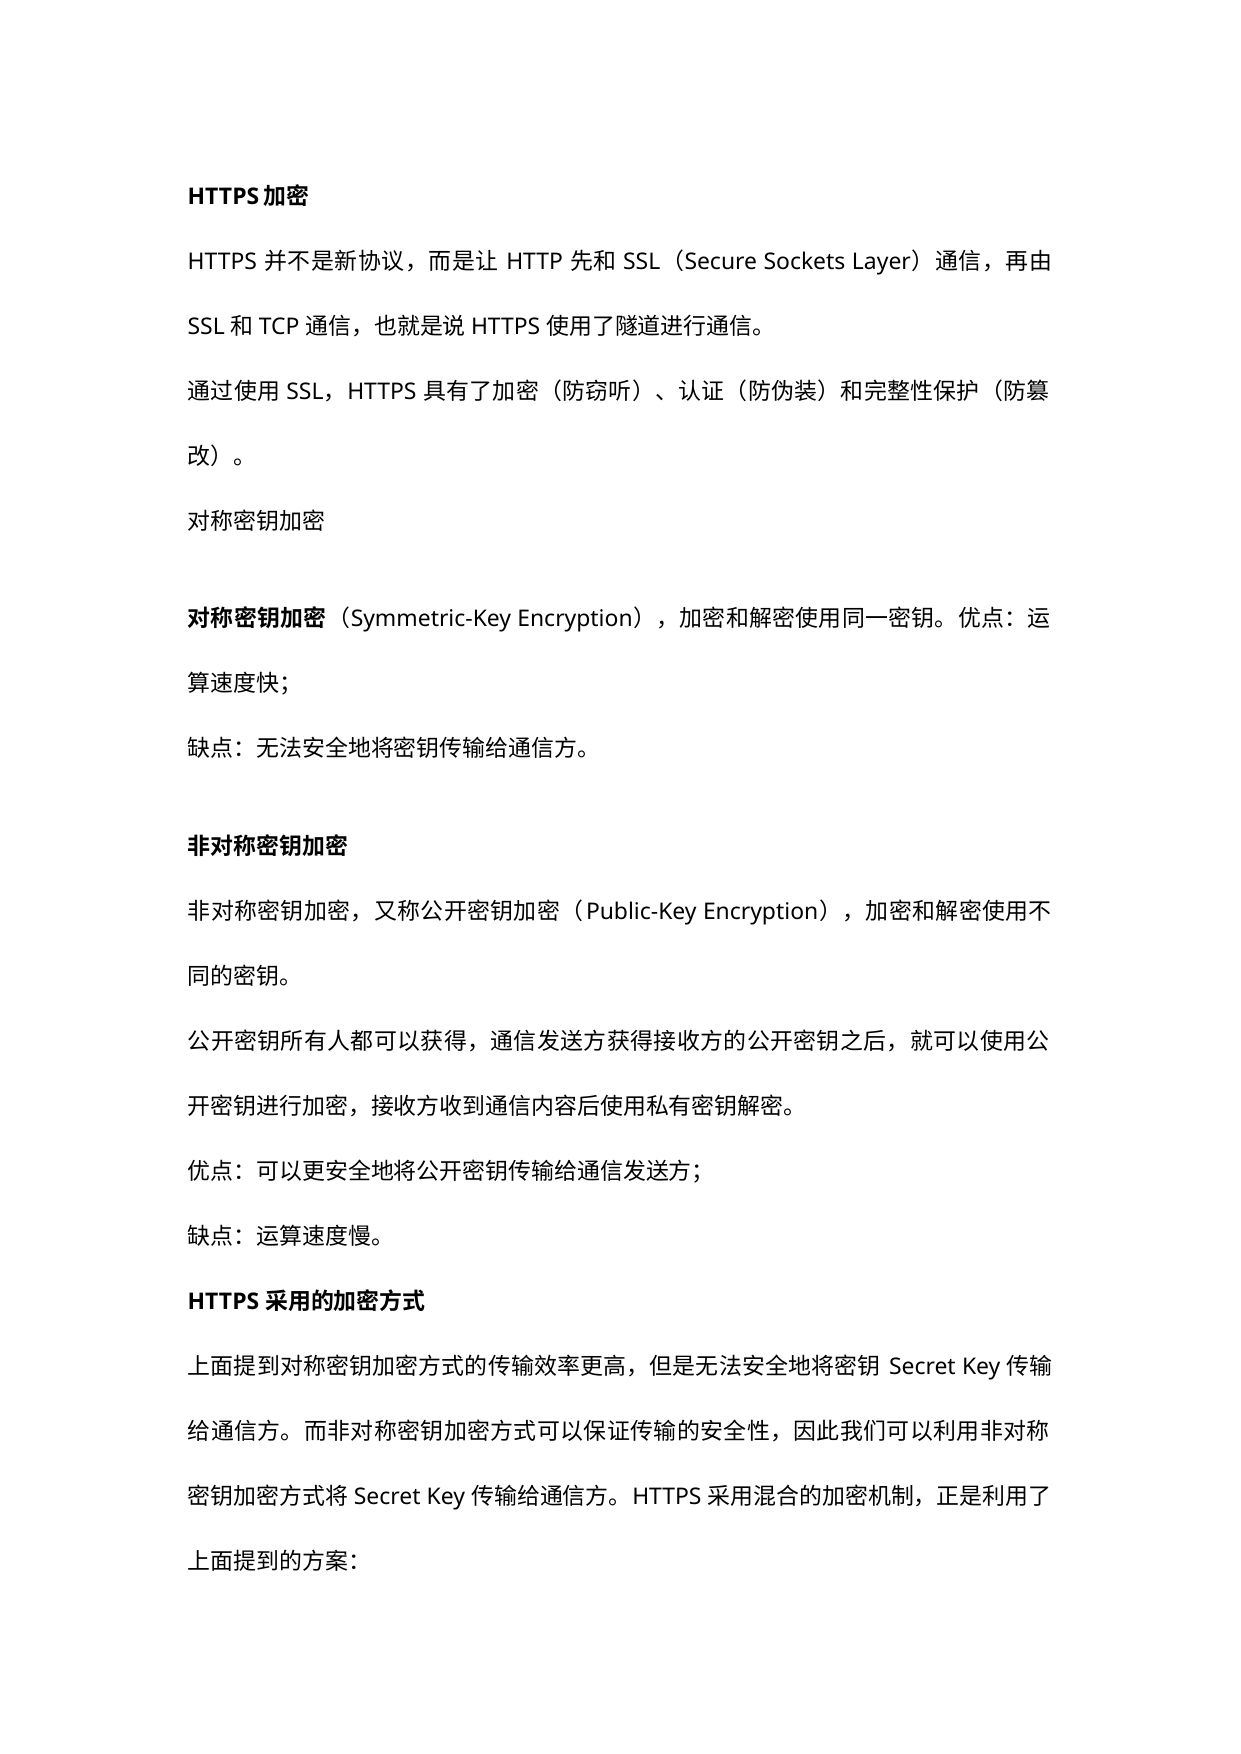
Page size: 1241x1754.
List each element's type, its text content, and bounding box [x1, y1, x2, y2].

text 对称密钥加密 [187, 487, 1053, 552]
text 对称密钥加密（Symmetric-Key Encryption），加密和解密使用同一密钥。优点：运算速度快； [187, 584, 1053, 714]
text 优点：可以更安全地将公开密钥传输给通信发送方； [187, 1137, 1053, 1202]
text 通过使用 SSL，HTTPS 具有了加密（防窃听）、认证（防伪装）和完整性保护（防篡改）。 [187, 357, 1053, 487]
text HTTPS 并不是新协议，而是让 HTTP 先和 SSL（Secure Sockets Layer）通信，再由 SSL 和 TCP 通信，也就是说 HTTPS 使用了隧道进行通信。 [187, 227, 1053, 357]
text 公开密钥所有人都可以获得，通信发送方获得接收方的公开密钥之后，就可以使用公开密钥进行加密，接收方收到通信内容后使用私有密钥解密。 [187, 1007, 1053, 1137]
text 非对称密钥加密，又称公开密钥加密（Public-Key Encryption），加密和解密使用不同的密钥。 [187, 877, 1053, 1007]
text HTTPS 采用的加密方式 [187, 1267, 1053, 1332]
text 缺点：运算速度慢。 [187, 1202, 1053, 1267]
text 缺点：无法安全地将密钥传输给通信方。 [187, 714, 1053, 779]
text 上面提到对称密钥加密方式的传输效率更高，但是无法安全地将密钥 Secret Key 传输给通信方。而非对称密钥加密方式可以保证传输的安全性，因此我们可以利用非对称密钥加密方式将 Secret Key 传输给通信方。HTTPS 采用混合的加密机制，正是利用了上面提到的方案： [187, 1332, 1053, 1592]
text 非对称密钥加密 [187, 812, 1053, 877]
text HTTPS加密 [187, 162, 1053, 227]
